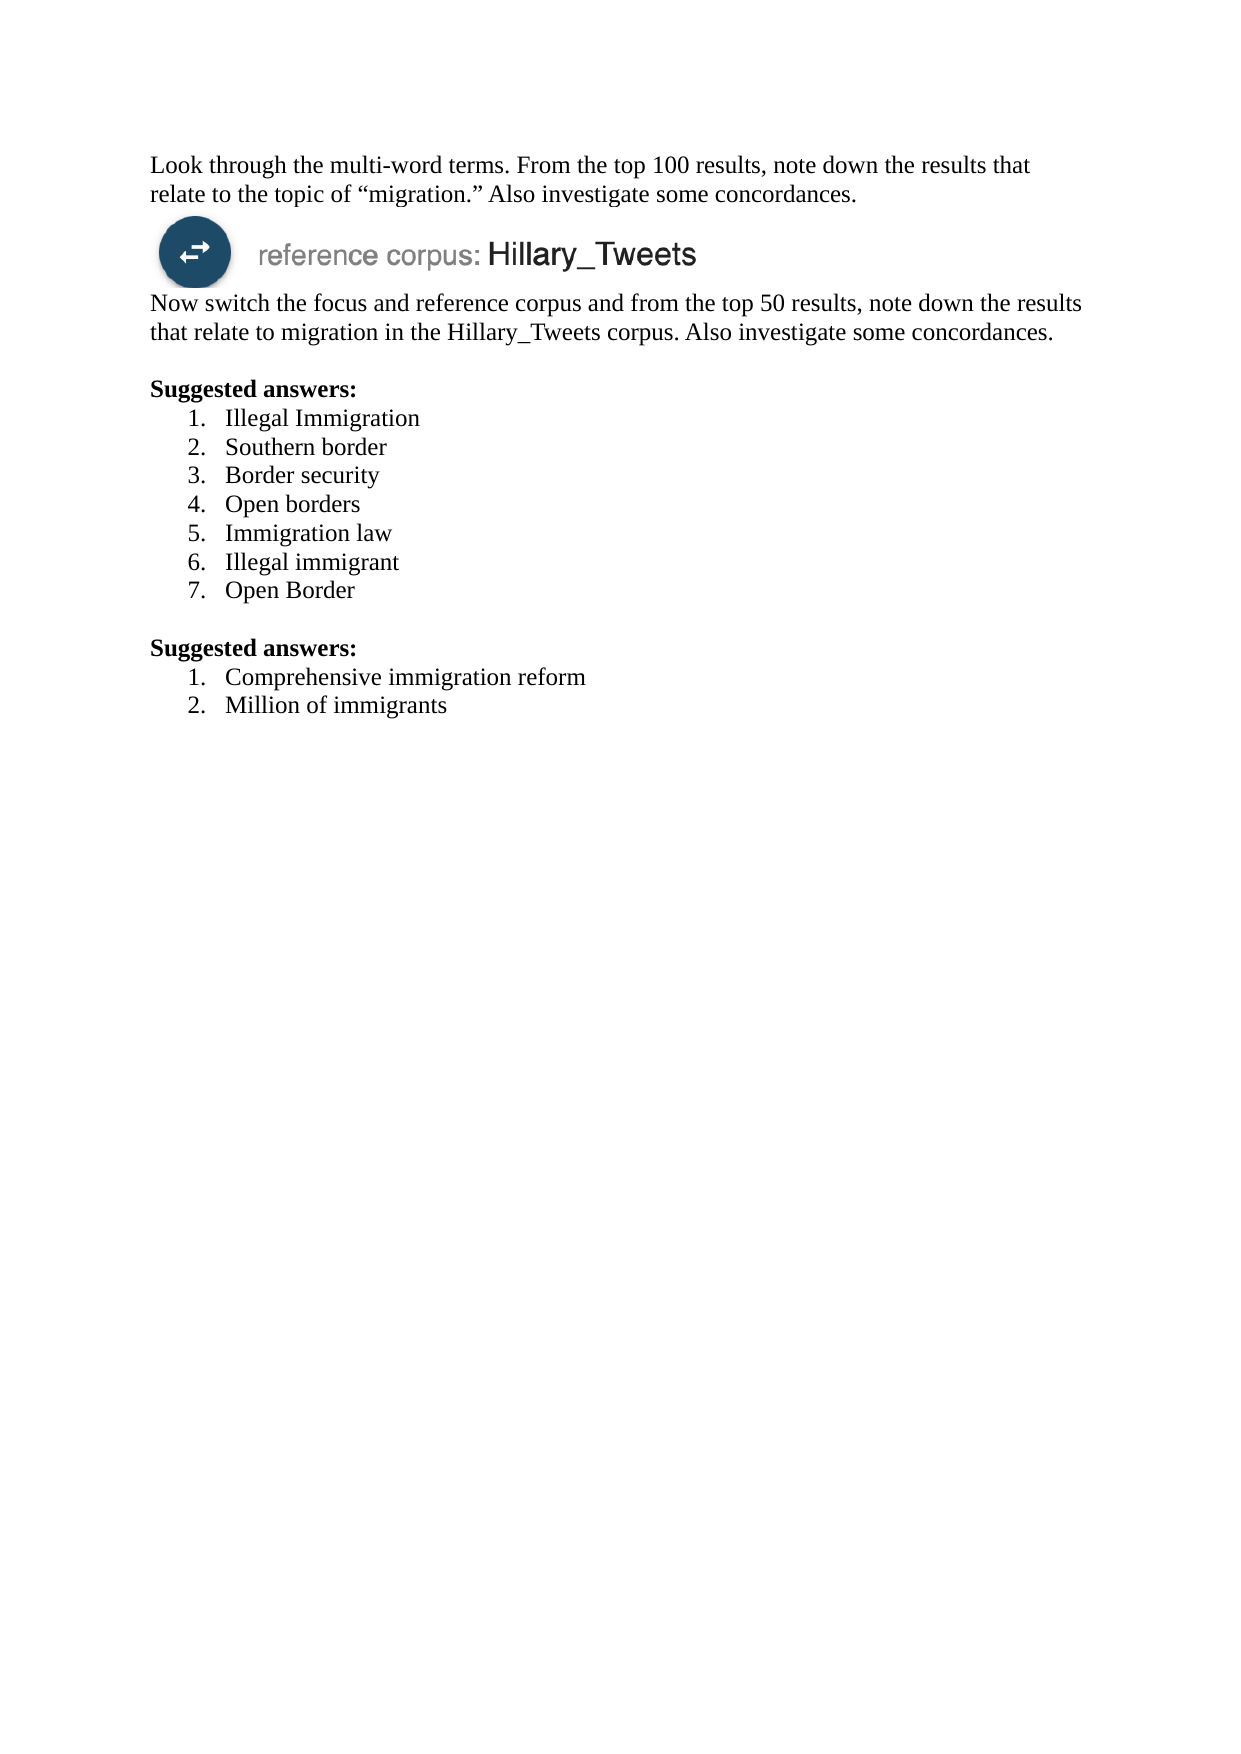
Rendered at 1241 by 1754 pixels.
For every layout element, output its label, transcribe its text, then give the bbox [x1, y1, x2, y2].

list Comprehensive immigration reform [187, 662, 1090, 690]
text Look through the multi-word terms. From the top 100 results, note down the results that relate to the topic of “migration.” Also investigate some concordances. [150, 150, 1090, 207]
list Open borders [187, 489, 1090, 518]
picture [150, 207, 769, 288]
list Illegal Immigration [187, 403, 1090, 432]
text Now switch the focus and reference corpus and from the top 50 results, note down the results that relate to migration in the Hillary_Tweets corpus. Also investigate some concordances. [150, 288, 1090, 345]
text Suggested answers: [150, 633, 1090, 662]
list Border security [187, 460, 1090, 489]
list Open Border [187, 575, 1090, 604]
list Immigration law [187, 518, 1090, 547]
text Suggested answers: [150, 374, 1090, 403]
list Illegal immigrant [187, 547, 1090, 575]
list Million of immigrants [187, 690, 1090, 719]
list Southern border [187, 432, 1090, 460]
